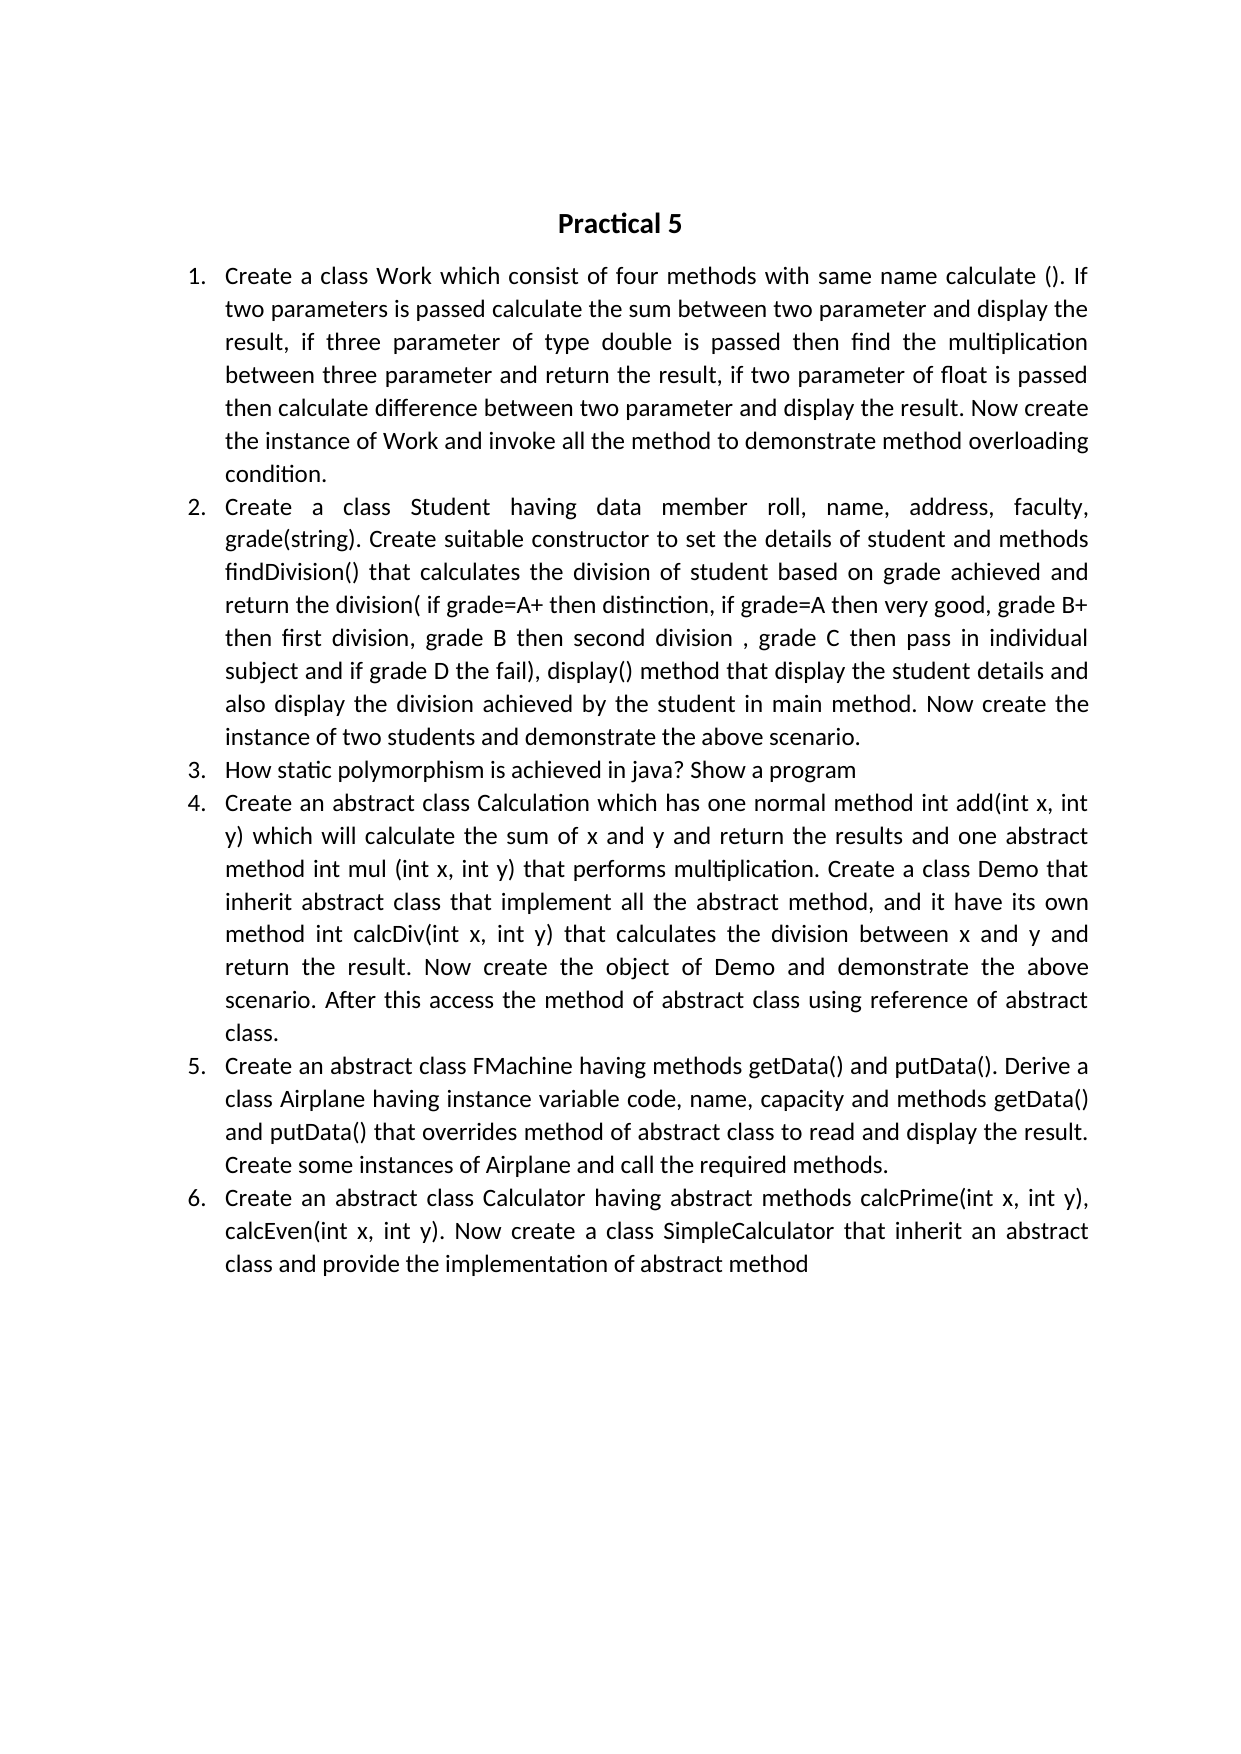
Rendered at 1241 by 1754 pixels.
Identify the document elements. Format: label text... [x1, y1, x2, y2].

list Create a class Student having data member roll, name, address, faculty, grade(string). Create suitable constructor to set the details of student and methods findDivision() that calculates the division of student based on grade achieved and return the division( if grade=A+ then distinction, if grade=A then very good, grade B+ then first division, grade B then second division , grade C then pass in individual subject and if grade D the fail), display() method that display the student details and also display the division achieved by the student in main method. Now create the instance of two students and demonstrate the above scenario. [187, 491, 1090, 752]
list Create a class Work which consist of four methods with same name calculate (). If two parameters is passed calculate the sum between two parameter and display the result, if three parameter of type double is passed then find the multiplication between three parameter and return the result, if two parameter of float is passed then calculate difference between two parameter and display the result. Now create the instance of Work and invoke all the method to demonstrate method overloading condition. [187, 260, 1090, 488]
text Practical 5 [150, 205, 1090, 241]
list Create an abstract class FMachine having methods getData() and putData(). Derive a class Airplane having instance variable code, name, capacity and methods getData() and putData() that overrides method of abstract class to read and display the result. Create some instances of Airplane and call the required methods. [187, 1050, 1090, 1179]
list How static polymorphism is achieved in java? Show a program [187, 754, 1090, 784]
list Create an abstract class Calculator having abstract methods calcPrime(int x, int y), calcEven(int x, int y). Now create a class SimpleCalculator that inherit an abstract class and provide the implementation of abstract method [187, 1182, 1090, 1278]
list Create an abstract class Calculation which has one normal method int add(int x, int y) which will calculate the sum of x and y and return the results and one abstract method int mul (int x, int y) that performs multiplication. Create a class Demo that inherit abstract class that implement all the abstract method, and it have its own method int calcDiv(int x, int y) that calculates the division between x and y and return the result. Now create the object of Demo and demonstrate the above scenario. After this access the method of abstract class using reference of abstract class. [187, 787, 1090, 1048]
